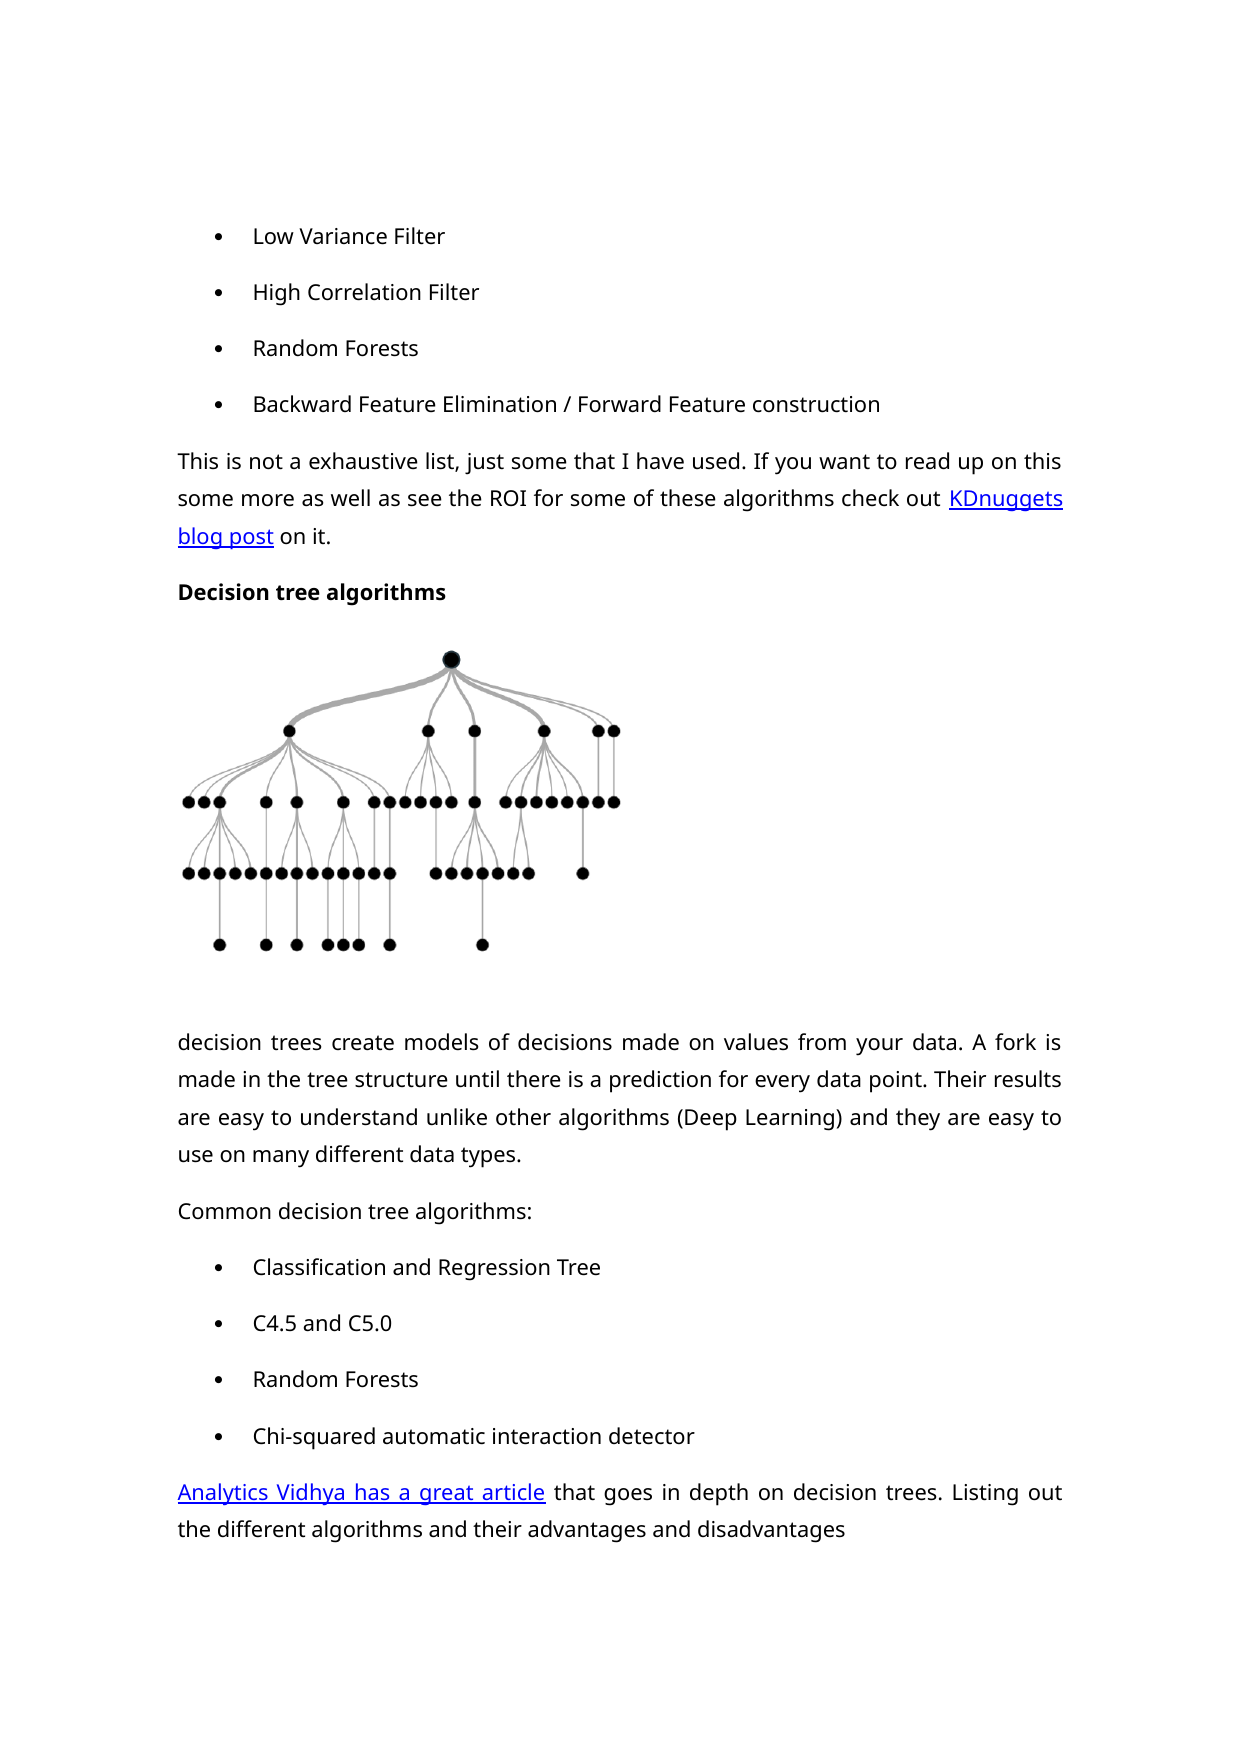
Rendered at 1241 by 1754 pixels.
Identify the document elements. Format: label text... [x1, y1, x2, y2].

picture [177, 629, 626, 983]
text Common decision tree algorithms: [177, 1192, 1063, 1229]
text Analytics Vidhya has a great article that goes in depth on decision trees. Listing out the different algorithms and their advantages and disadvantages [177, 1473, 1063, 1548]
list C4.5 and C5.0 [215, 1304, 1063, 1342]
list Chi-squared automatic interaction detector [215, 1417, 1063, 1454]
list Low Variance Filter [215, 217, 1063, 254]
list Random Forests [215, 329, 1063, 367]
text Decision tree algorithms [177, 573, 1063, 611]
list High Correlation Filter [215, 273, 1063, 311]
list Random Forests [215, 1361, 1063, 1398]
list Backward Feature Elimination / Forward Feature construction [215, 386, 1063, 423]
text decision trees create models of decisions made on values from your data. A fork is made in the tree structure until there is a prediction for every data point. Their results are easy to understand unlike other algorithms (Deep Learning) and they are easy to use on many different data types. [177, 1023, 1063, 1173]
list Classification and Regression Tree [215, 1248, 1063, 1286]
text This is not a exhaustive list, just some that I have used. If you want to read up on this some more as well as see the ROI for some of these algorithms check out KDnuggets blog post on it. [177, 442, 1063, 554]
